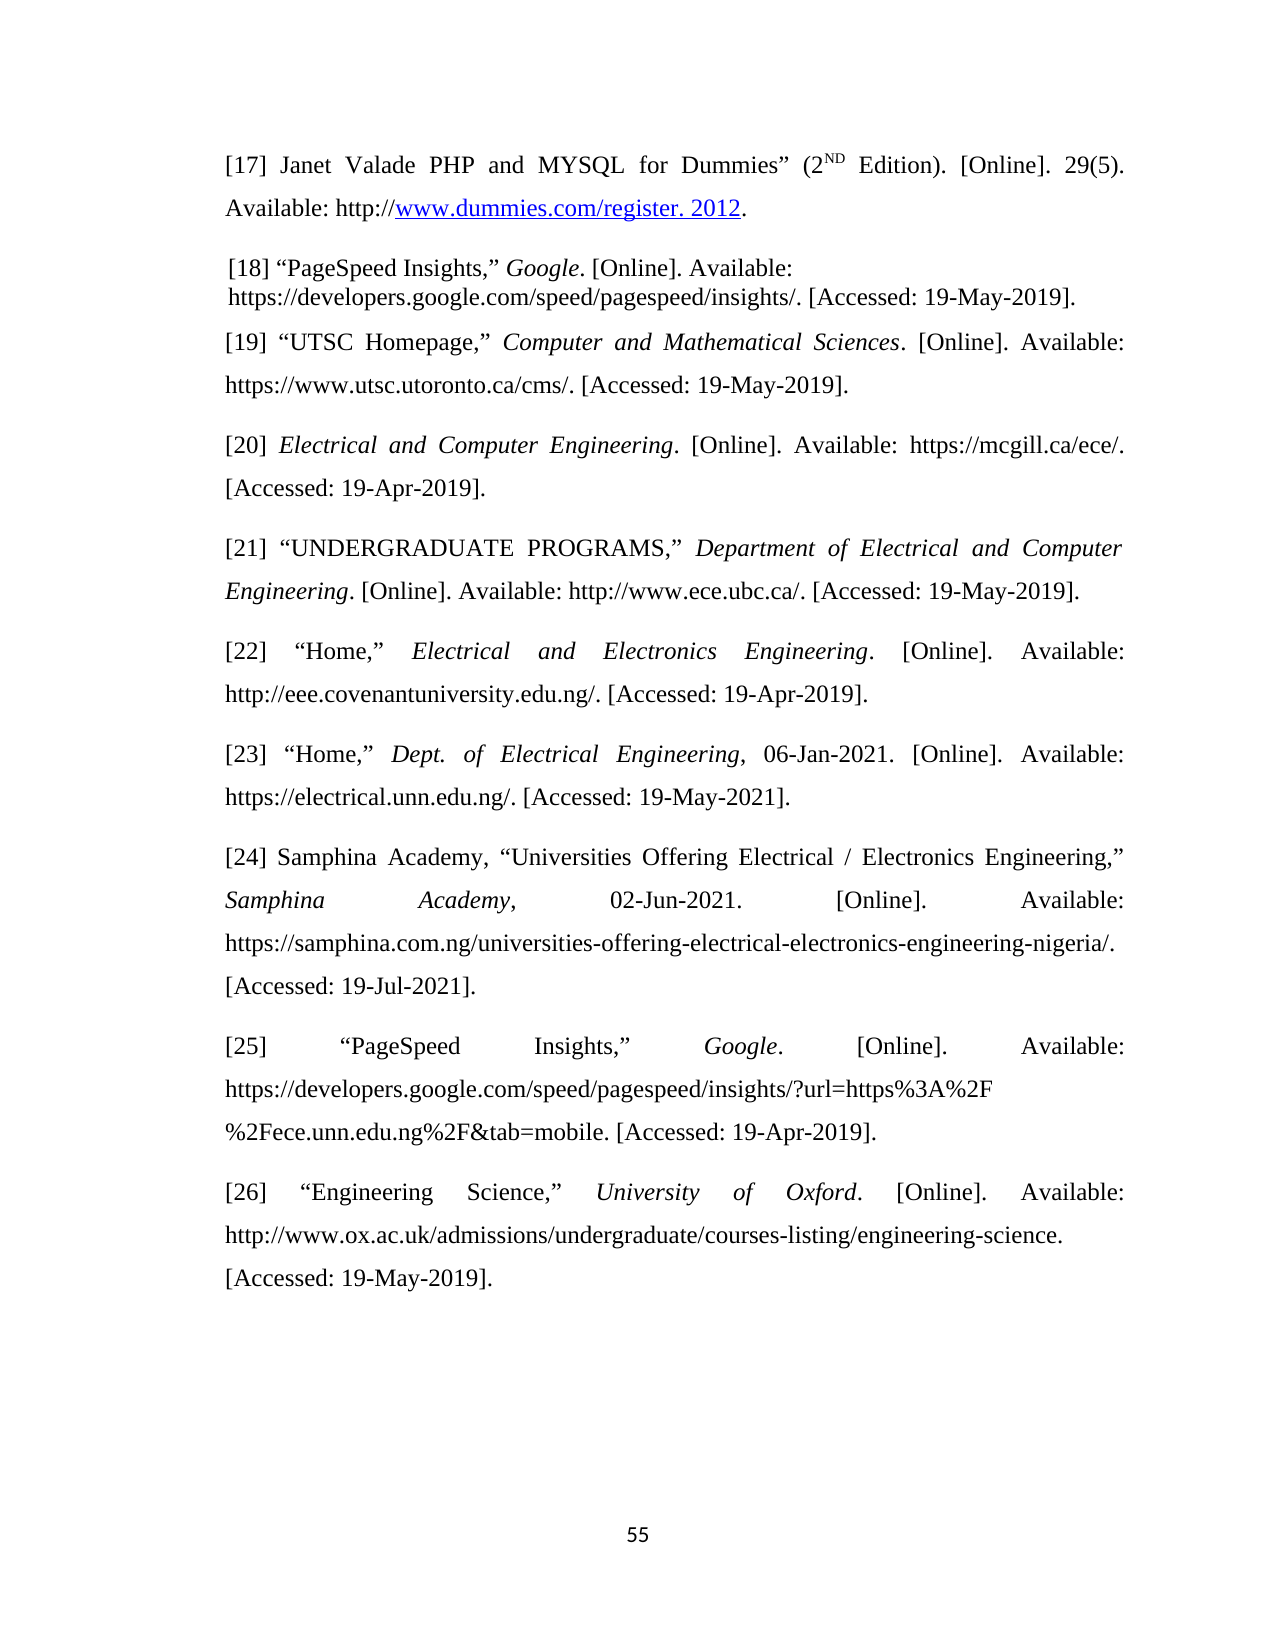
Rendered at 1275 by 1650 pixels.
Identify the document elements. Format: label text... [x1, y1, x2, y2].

text [17] Janet Valade PHP and MYSQL for Dummies” (2ND Edition). [Online]. 29(5). Available: http://www.dummies.com/register. 2012. [225, 150, 1125, 222]
text [21] “UNDERGRADUATE PROGRAMS,” Department of Electrical and Computer Engineering. [Online]. Available: http://www.ece.ubc.ca/. [Accessed: 19-May-2019]. [225, 533, 1125, 605]
text [25] “PageSpeed Insights,” Google. [Online]. Available: https://developers.google.com/speed/pagespeed/insights/?url=https%3A%2F%2Fece.unn.edu.ng%2F&tab=mobile. [Accessed: 19-Apr-2019]. [225, 1031, 1125, 1146]
text [18] “PageSpeed Insights,” Google. [Online]. Available: https://developers.google.com/speed/pagespeed/insights/. [Accessed: 19-May-2019]. [228, 253, 1125, 310]
text [22] “Home,” Electrical and Electronics Engineering. [Online]. Available: http://eee.covenantuniversity.edu.ng/. [Accessed: 19-Apr-2019]. [225, 636, 1125, 708]
text [24] Samphina Academy, “Universities Offering Electrical / Electronics Engineering,” Samphina Academy, 02-Jun-2021. [Online]. Available: https://samphina.com.ng/universities-offering-electrical-electronics-engineering-nigeria/. [Accessed: 19-Jul-2021]. [225, 842, 1125, 1000]
text [19] “UTSC Homepage,” Computer and Mathematical Sciences. [Online]. Available: https://www.utsc.utoronto.ca/cms/. [Accessed: 19-May-2019]. [225, 327, 1125, 399]
text [26] “Engineering Science,” University of Oxford. [Online]. Available: http://www.ox.ac.uk/admissions/undergraduate/courses-listing/engineering-science. [Accessed: 19-May-2019]. [225, 1177, 1125, 1292]
text [23] “Home,” Dept. of Electrical Engineering, 06-Jan-2021. [Online]. Available: https://electrical.unn.edu.ng/. [Accessed: 19-May-2021]. [225, 739, 1125, 811]
text [20] Electrical and Computer Engineering. [Online]. Available: https://mcgill.ca/ece/. [Accessed: 19-Apr-2019]. [225, 430, 1125, 502]
